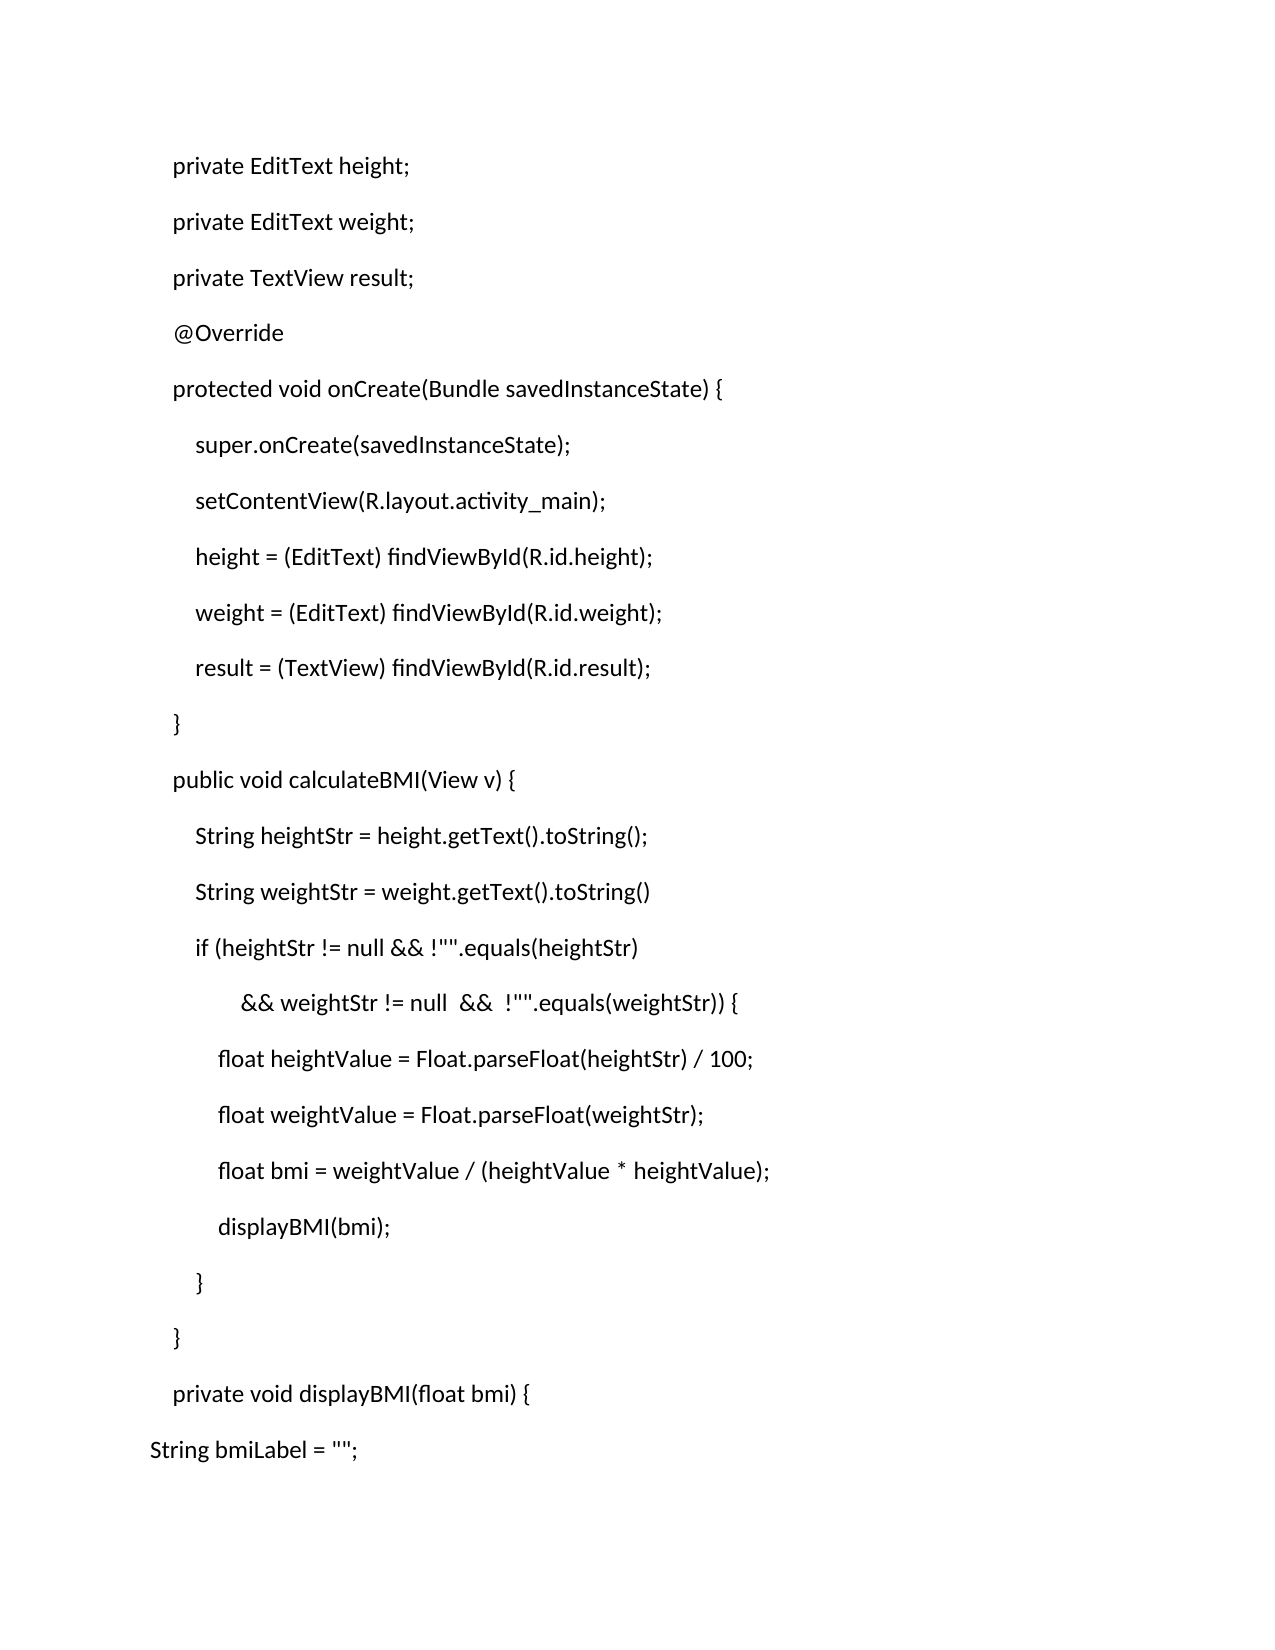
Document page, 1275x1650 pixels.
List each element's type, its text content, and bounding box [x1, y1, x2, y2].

text if (heightStr != null && !"".equals(heightStr) [150, 932, 1125, 962]
text setContentView(R.layout.activity_main); [150, 485, 1125, 516]
text private void displayBMI(float bmi) { [150, 1378, 1125, 1409]
text float heightValue = Float.parseFloat(heightStr) / 100; [150, 1043, 1125, 1074]
text float weightValue = Float.parseFloat(weightStr); [150, 1099, 1125, 1130]
text String bmiLabel = ""; [150, 1434, 1125, 1465]
text } [150, 708, 1125, 739]
text String weightStr = weight.getText().toString() [150, 876, 1125, 906]
text height = (EditText) findViewById(R.id.height); [150, 541, 1125, 571]
text } [150, 1267, 1125, 1297]
text private EditText height; [150, 150, 1125, 181]
text super.onCreate(savedInstanceState); [150, 429, 1125, 460]
text result = (TextView) findViewById(R.id.result); [150, 652, 1125, 683]
text private TextView result; [150, 262, 1125, 292]
text displayBMI(bmi); [150, 1211, 1125, 1241]
text float bmi = weightValue / (heightValue * heightValue); [150, 1155, 1125, 1186]
text @Override [150, 317, 1125, 348]
text private EditText weight; [150, 206, 1125, 236]
text weight = (EditText) findViewById(R.id.weight); [150, 597, 1125, 627]
text String heightStr = height.getText().toString(); [150, 820, 1125, 851]
text && weightStr != null && !"".equals(weightStr)) { [150, 987, 1125, 1018]
text public void calculateBMI(View v) { [150, 764, 1125, 795]
text } [150, 1322, 1125, 1353]
text protected void onCreate(Bundle savedInstanceState) { [150, 373, 1125, 404]
